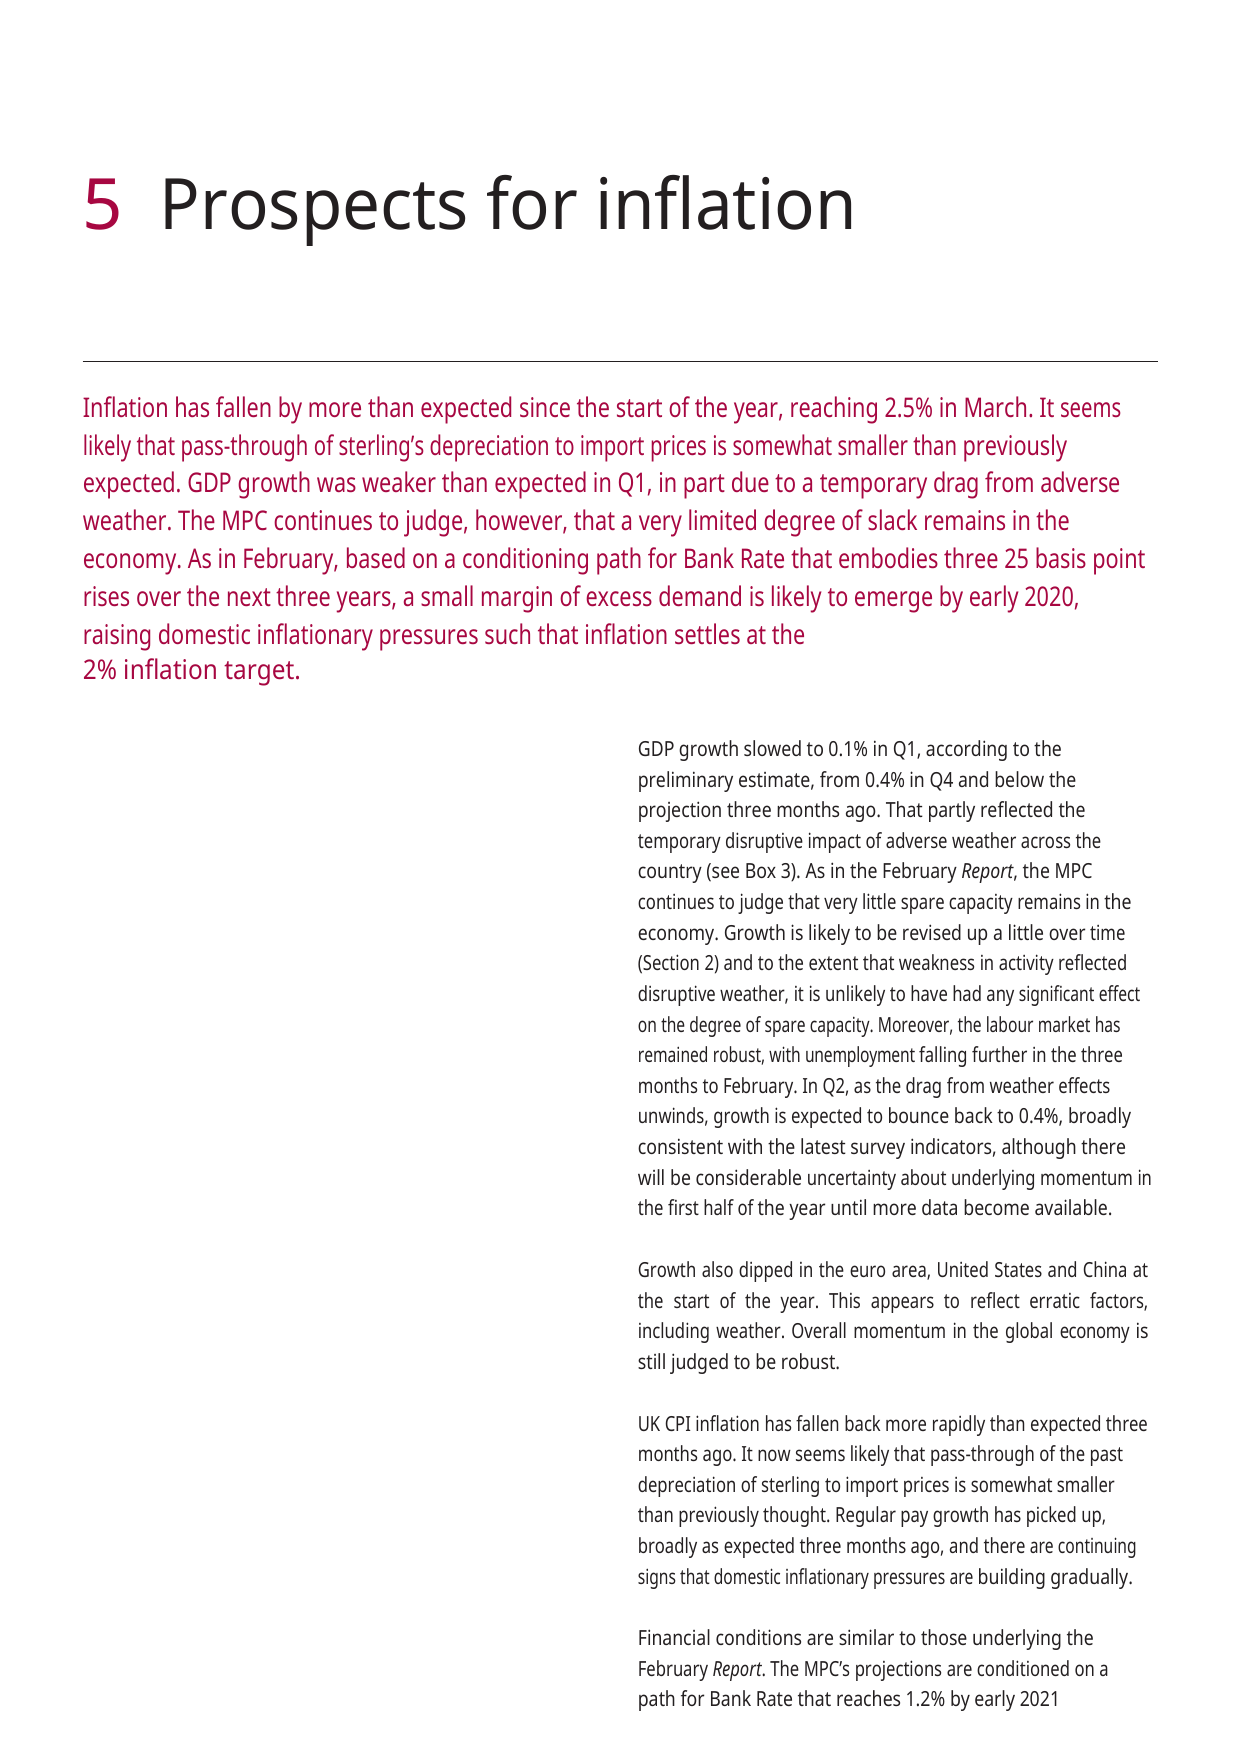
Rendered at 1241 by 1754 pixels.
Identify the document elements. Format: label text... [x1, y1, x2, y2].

text UK CPI inflation has fallen back more rapidly than expected three months ago. It now seems likely that pass-through of the past depreciation of sterling to import prices is somewhat smaller than previously thought. Regular pay growth has picked up, broadly as expected three months ago, and there are continuing signs that domestic inflationary pressures are building gradually. [638, 1409, 1148, 1590]
text Growth also dipped in the euro area, United States and China at the start of the year. This appears to reflect erratic factors, including weather. Overall momentum in the global economy is still judged to be robust. [638, 1255, 1149, 1376]
text Inflation has fallen by more than expected since the start of the year, reaching 2.5% in March. It seems likely that pass-through of sterling’s depreciation to import prices is somewhat smaller than previously expected. GDP growth was weaker than expected in Q1, in part due to a temporary drag from adverse weather. The MPC continues to judge, however, that a very limited degree of slack remains in the economy. As in February, based on a conditioning path for Bank Rate that embodies three 25 basis point rises over the next three years, a small margin of excess demand is likely to emerge by early 2020, raising domestic inflationary pressures such that inflation settles at the [83, 388, 1146, 652]
text 2% inflation target. [83, 653, 1211, 686]
subtitle Prospects for inflation [82, 154, 1211, 251]
text GDP growth slowed to 0.1% in Q1, according to the preliminary estimate, from 0.4% in Q4 and below the projection three months ago. That partly reflected the temporary disruptive impact of adverse weather across the country (see Box 3). As in the February Report, the MPC continues to judge that very little spare capacity remains in the economy. Growth is likely to be revised up a little over time (Section 2) and to the extent that weakness in activity reflected disruptive weather, it is unlikely to have had any significant effect on the degree of spare capacity. Moreover, the labour market has remained robust, with unemployment falling further in the three months to February. In Q2, as the drag from weather effects unwinds, growth is expected to bounce back to 0.4%, broadly consistent with the latest survey indicators, although there will be considerable uncertainty about underlying momentum in the first half of the year until more data become available. [638, 734, 1154, 1222]
text Financial conditions are similar to those underlying the February Report. The MPC’s projections are conditioned on a path for Bank Rate that reaches 1.2% by early 2021 [638, 1623, 1139, 1713]
